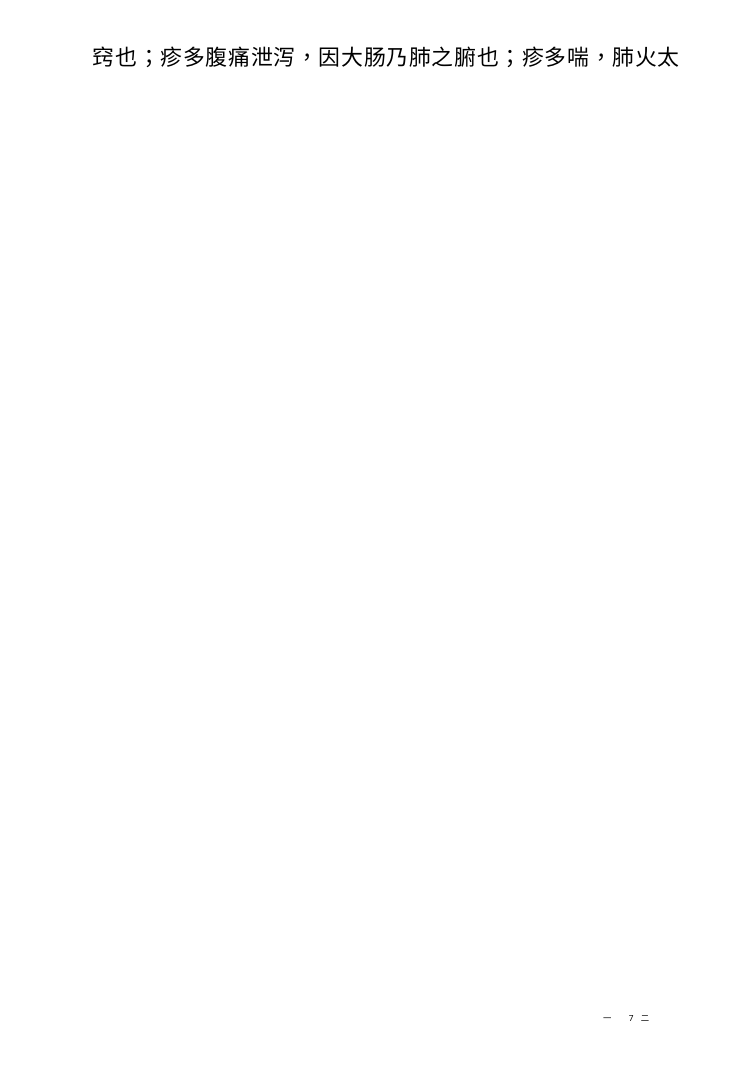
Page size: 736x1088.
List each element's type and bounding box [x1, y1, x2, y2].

text [93, 42, 680, 71]
